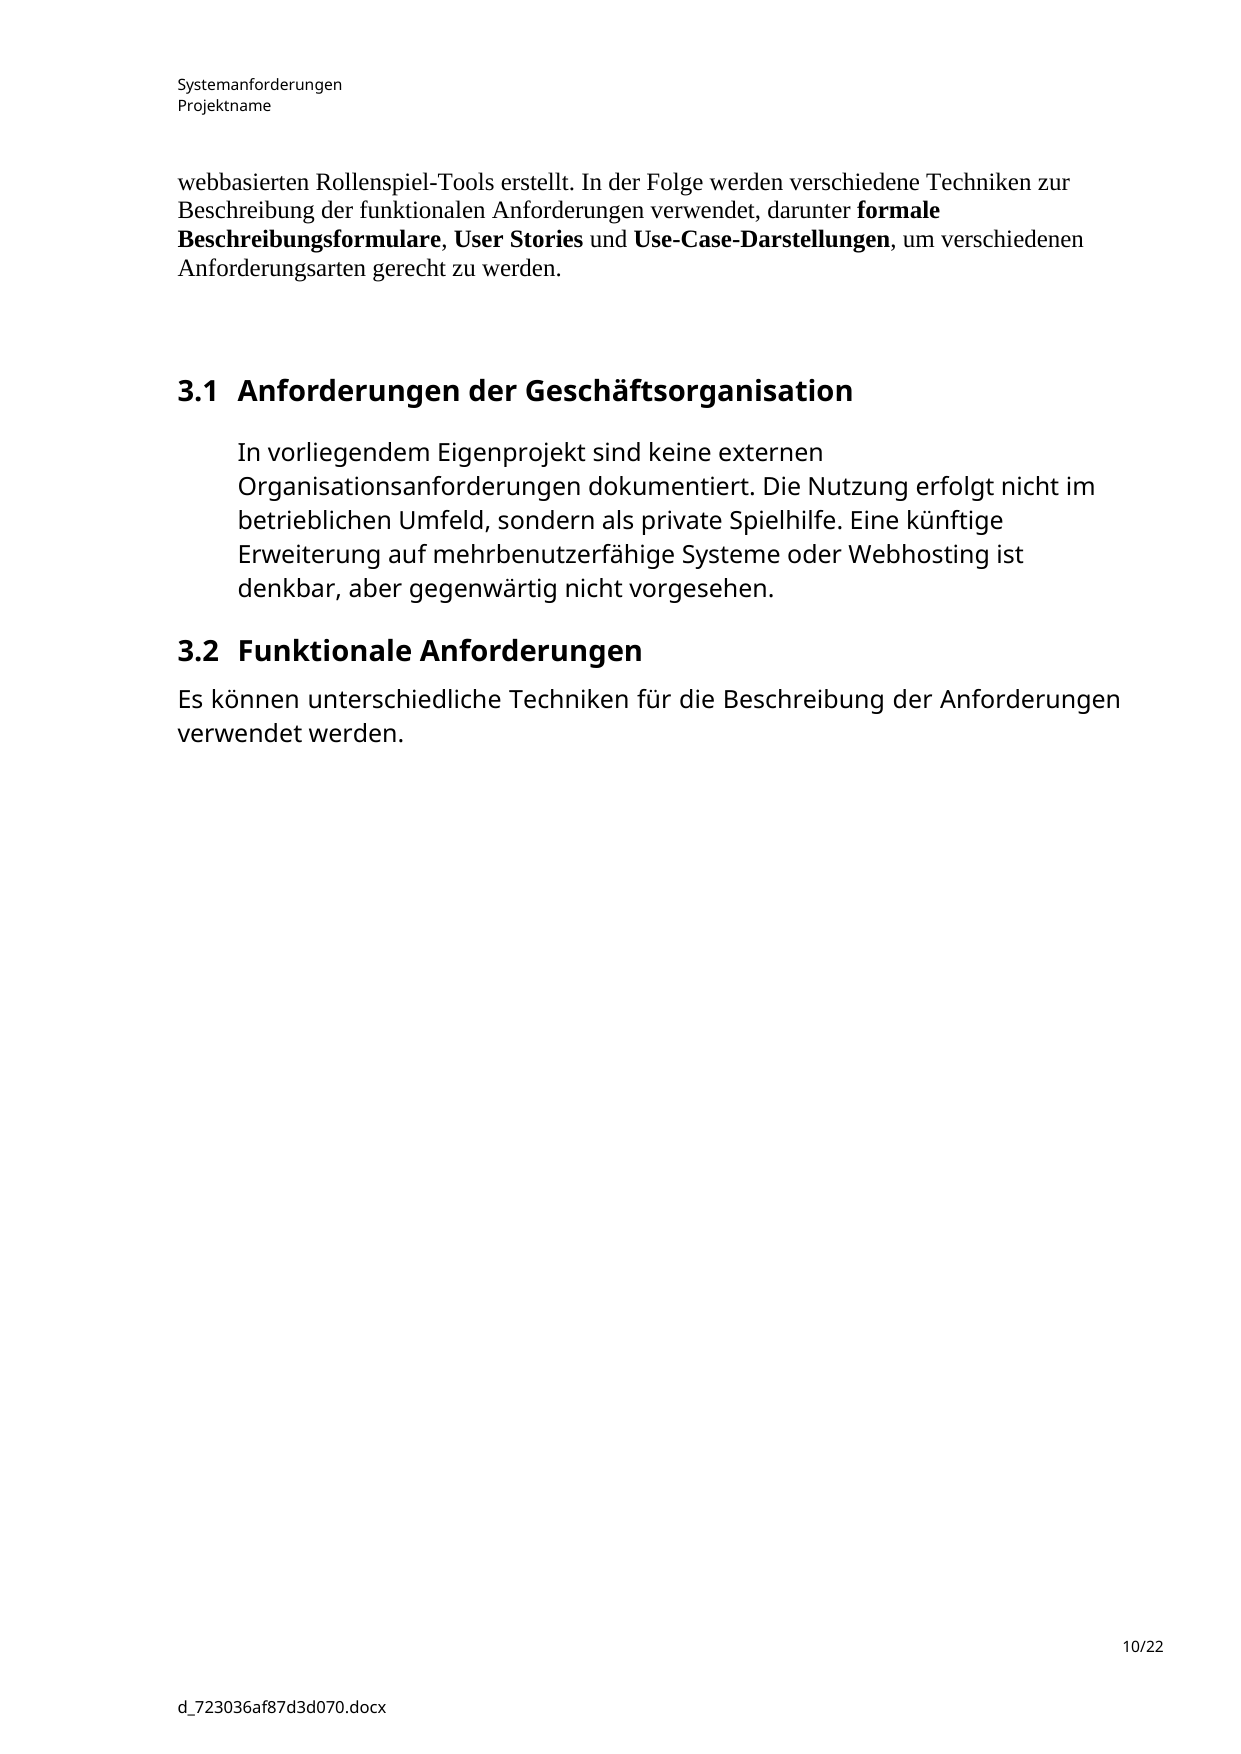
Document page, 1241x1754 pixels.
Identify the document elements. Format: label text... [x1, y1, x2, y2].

subtitle Funktionale Anforderungen [177, 630, 1122, 669]
text Es können unterschiedliche Techniken für die Beschreibung der Anforderungen verwendet werden. [177, 682, 1122, 750]
subtitle In vorliegendem Eigenprojekt sind keine externen Organisationsanforderungen dokumentiert. Die Nutzung erfolgt nicht im betrieblichen Umfeld, sondern als private Spielhilfe. Eine künftige Erweiterung auf mehrbenutzerfähige Systeme oder Webhosting ist denkbar, aber gegenwärtig nicht vorgesehen. [237, 434, 1122, 605]
subtitle Anforderungen der Geschäftsorganisation [177, 370, 1122, 409]
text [177, 167, 1122, 282]
